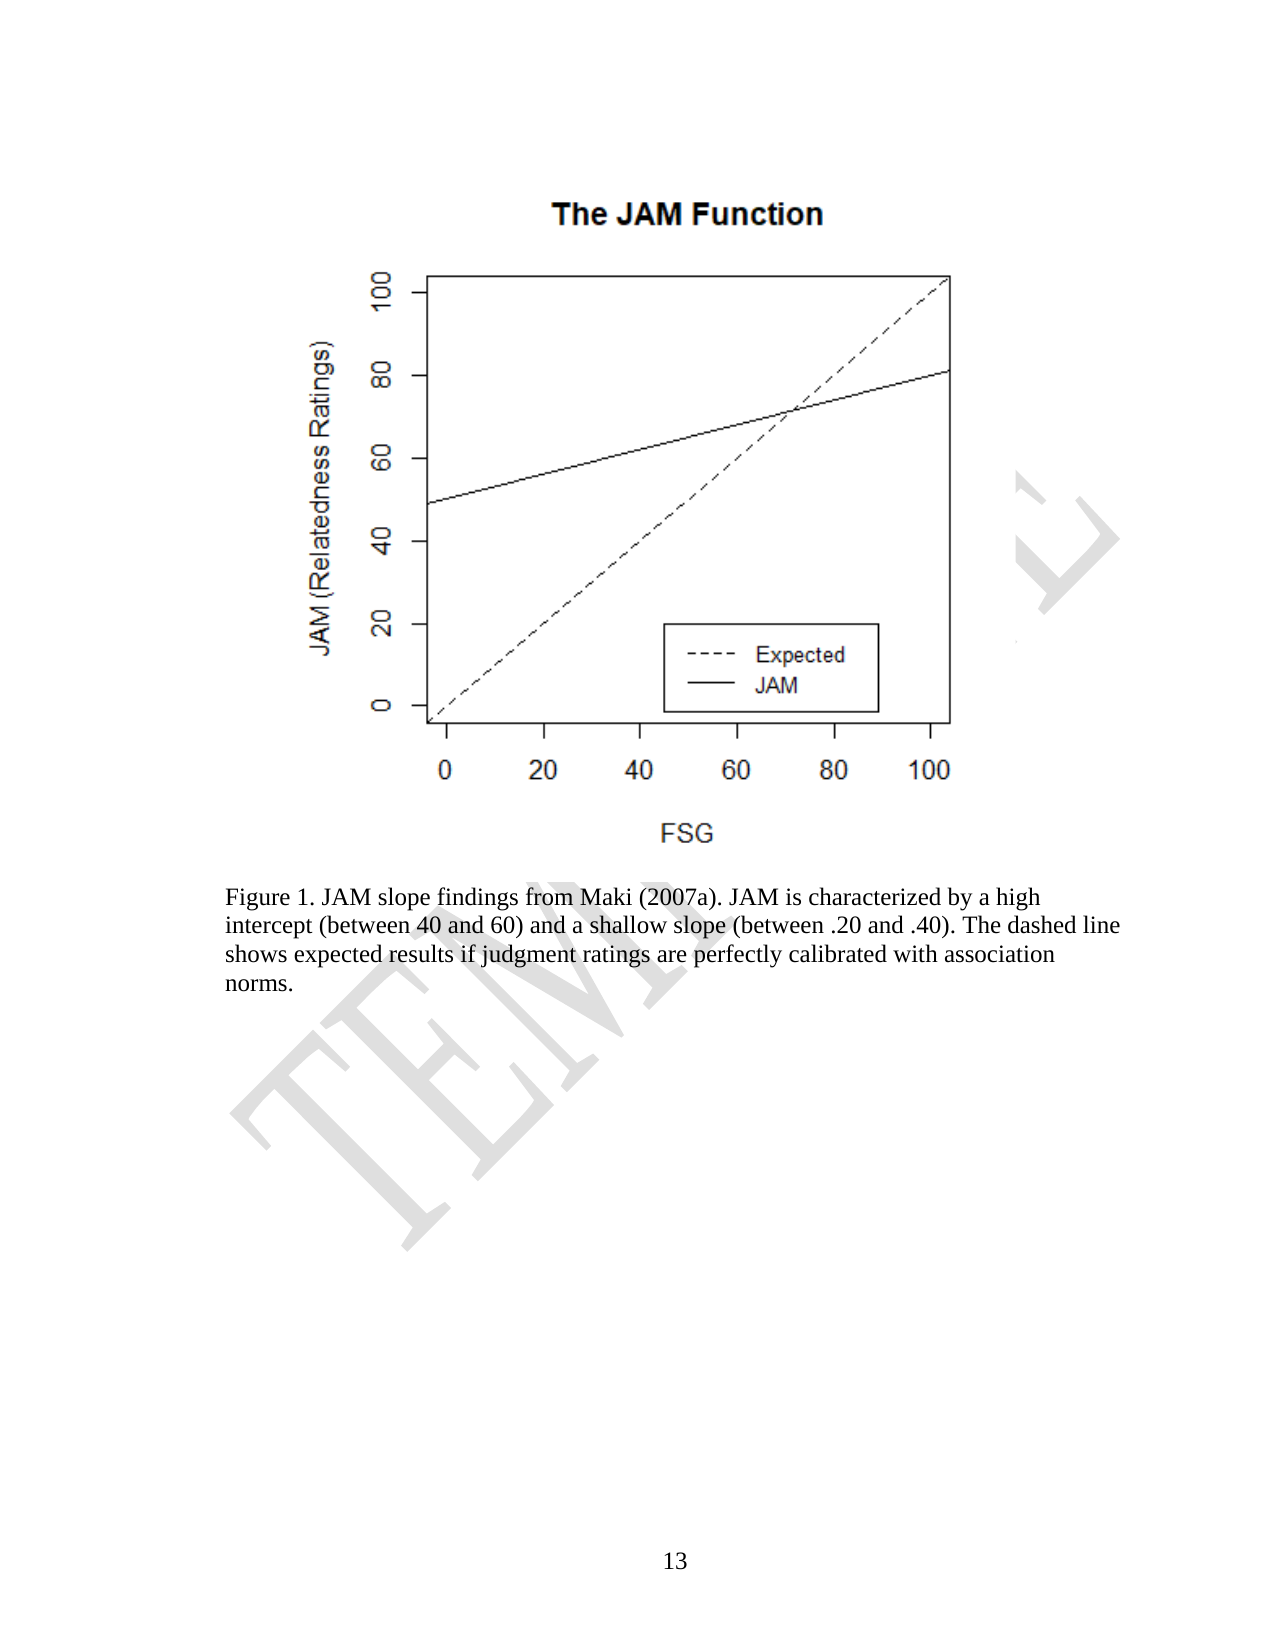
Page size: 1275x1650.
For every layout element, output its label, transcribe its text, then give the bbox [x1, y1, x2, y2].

picture [300, 150, 1016, 882]
text Figure 1. JAM slope findings from Maki (2007a). JAM is characterized by a high intercept (between 40 and 60) and a shallow slope (between .20 and .40). The dashed line shows expected results if judgment ratings are perfectly calibrated with association norms. [225, 882, 1125, 997]
